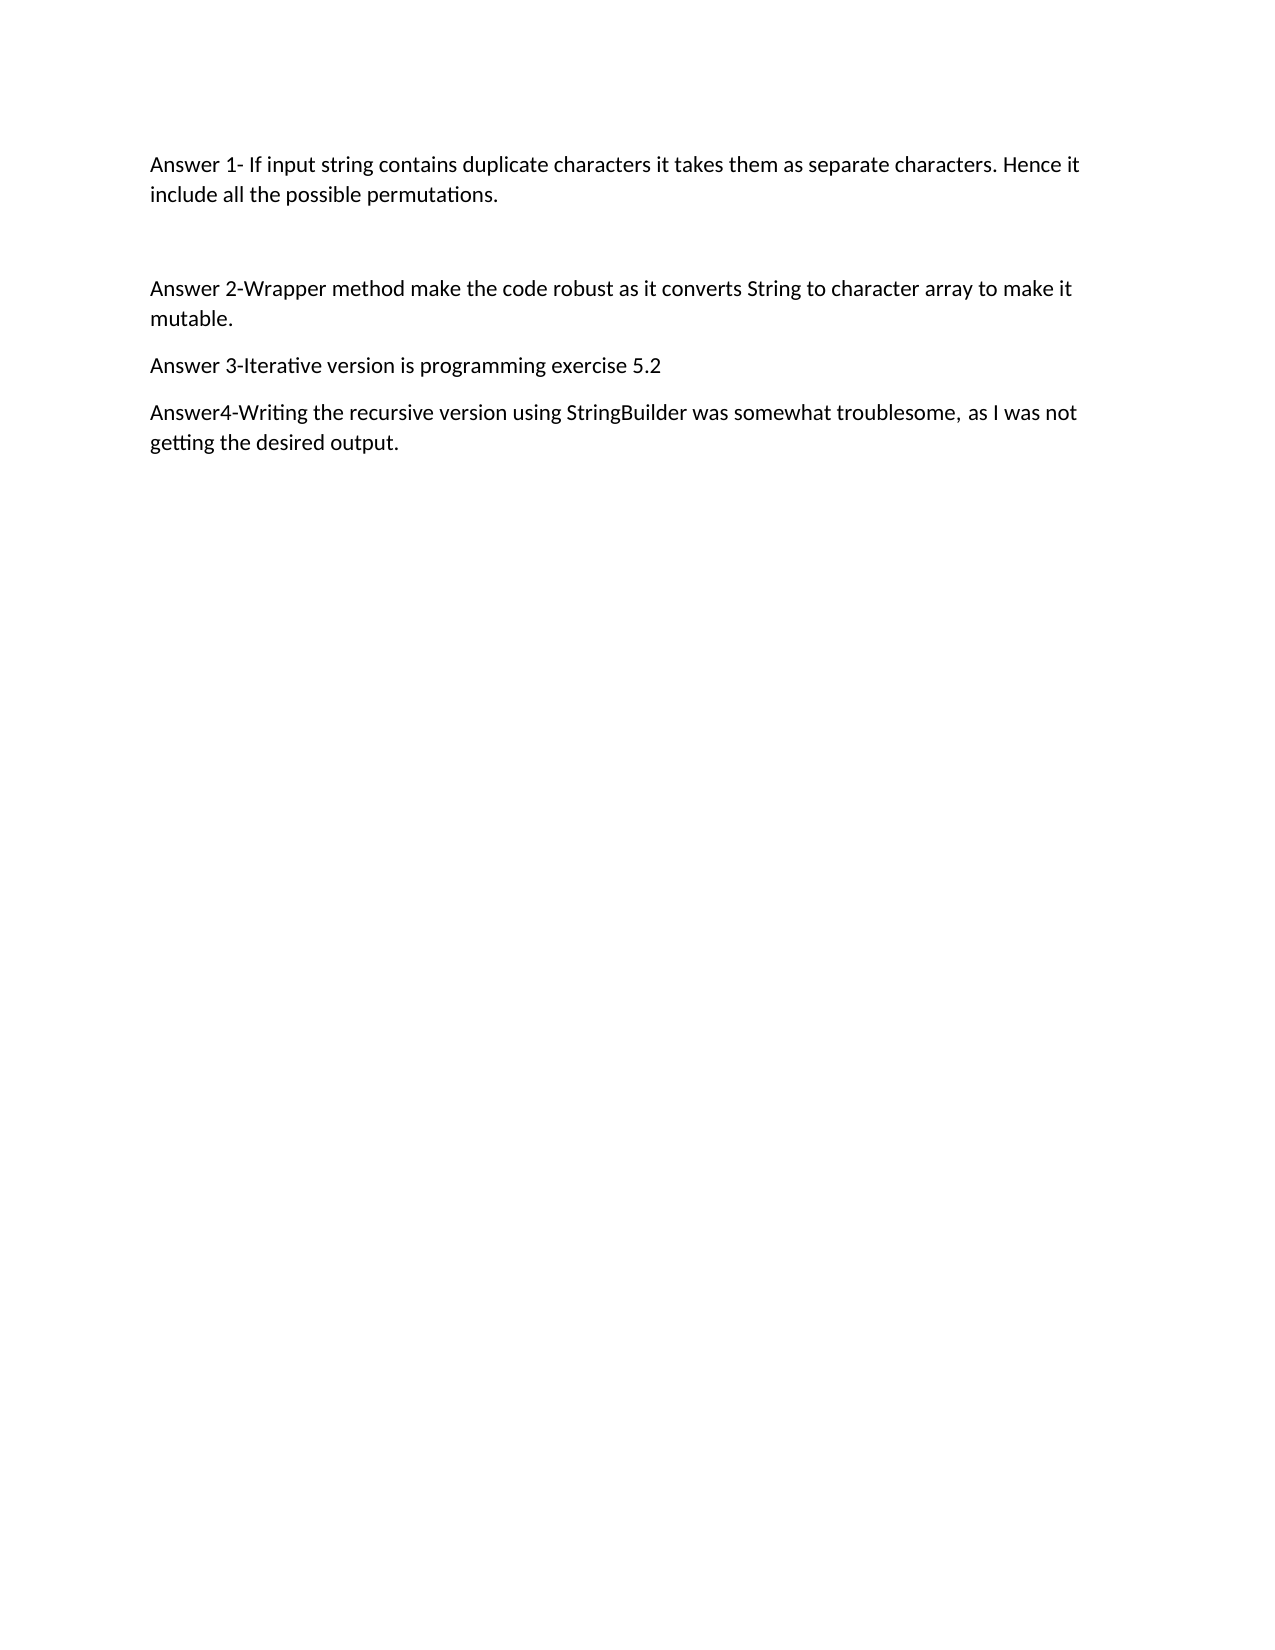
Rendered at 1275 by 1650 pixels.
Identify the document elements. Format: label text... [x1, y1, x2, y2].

text Answer4-Writing the recursive version using StringBuilder was somewhat troublesome, as I was not getting the desired output. [150, 398, 1125, 456]
text Answer 1- If input string contains duplicate characters it takes them as separate characters. Hence it include all the possible permutations. [150, 150, 1125, 208]
text Answer 2-Wrapper method make the code robust as it converts String to character array to make it mutable. [150, 274, 1125, 332]
text Answer 3-Iterative version is programming exercise 5.2 [150, 351, 1125, 379]
